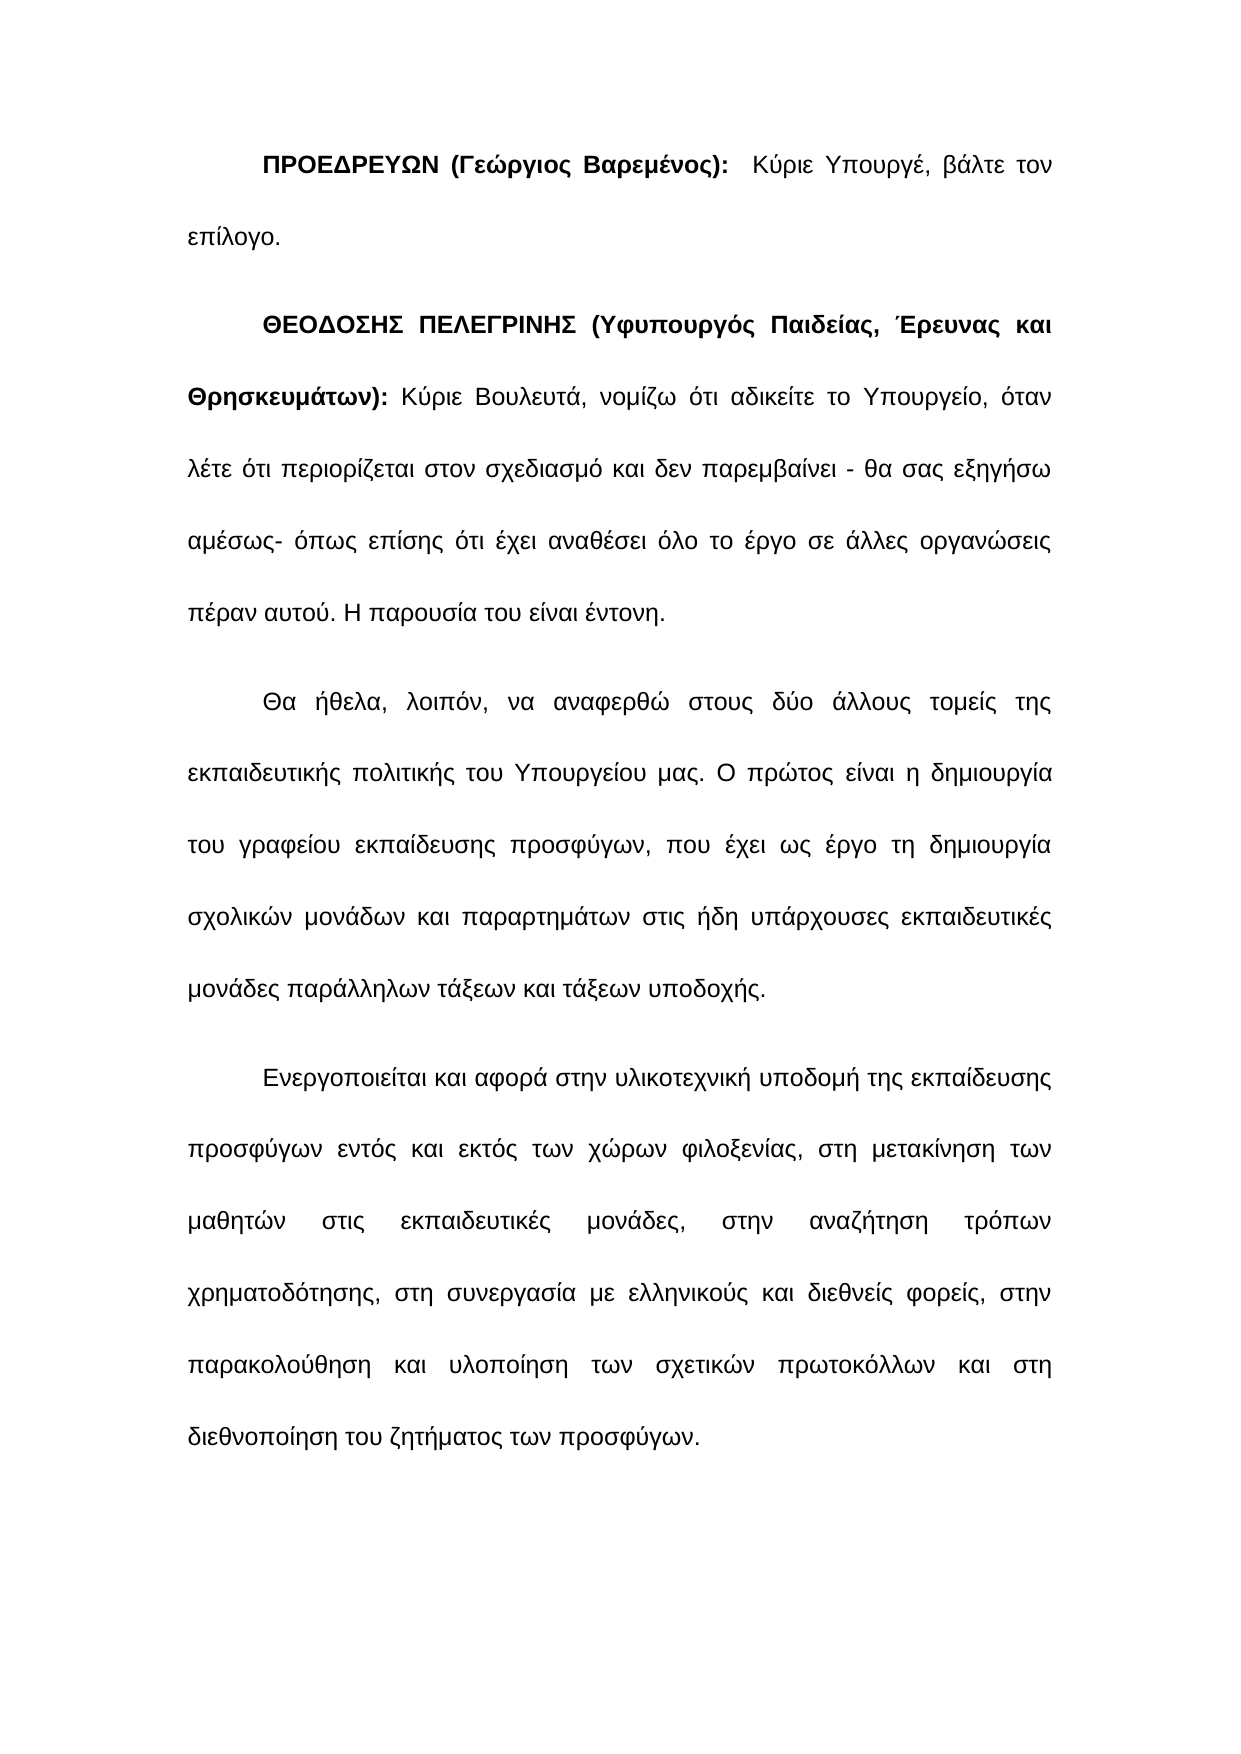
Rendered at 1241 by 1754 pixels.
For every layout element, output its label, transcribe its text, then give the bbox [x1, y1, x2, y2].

text ΘΕΟΔΟΣΗΣ ΠΕΛΕΓΡΙΝΗΣ (Υφυπουργός Παιδείας, Έρευνας και Θρησκευμάτων): Κύριε Βουλευτά, νομίζω ότι αδικείτε το Υπουργείο, όταν λέτε ότι περιορίζεται στον σχεδιασμό και δεν παρεμβαίνει - θα σας εξηγήσω αμέσως- όπως επίσης ότι έχει αναθέσει όλο το έργο σε άλλες οργανώσεις πέραν αυτού. Η παρουσία του είναι έντονη. [187, 310, 1053, 627]
text ΠΡΟΕΔΡΕΥΩΝ (Γεώργιος Βαρεμένος): Κύριε Υπουργέ, βάλτε τον επίλογο. [187, 150, 1053, 251]
text Ενεργοποιείται και αφορά στην υλικοτεχνική υποδομή της εκπαίδευσης προσφύγων εντός και εκτός των χώρων φιλοξενίας, στη μετακίνηση των μαθητών στις εκπαιδευτικές μονάδες, στην αναζήτηση τρόπων χρηματοδότησης, στη συνεργασία με ελληνικούς και διεθνείς φορείς, στην παρακολούθηση και υλοποίηση των σχετικών πρωτοκόλλων και στη διεθνοποίηση του ζητήματος των προσφύγων. [187, 1062, 1053, 1451]
text Θα ήθελα, λοιπόν, να αναφερθώ στους δύο άλλους τομείς της εκπαιδευτικής πολιτικής του Υπουργείου μας. Ο πρώτος είναι η δημιουργία του γραφείου εκπαίδευσης προσφύγων, που έχει ως έργο τη δημιουργία σχολικών μονάδων και παραρτημάτων στις ήδη υπάρχουσες εκπαιδευτικές μονάδες παράλληλων τάξεων και τάξεων υποδοχής. [187, 686, 1053, 1003]
